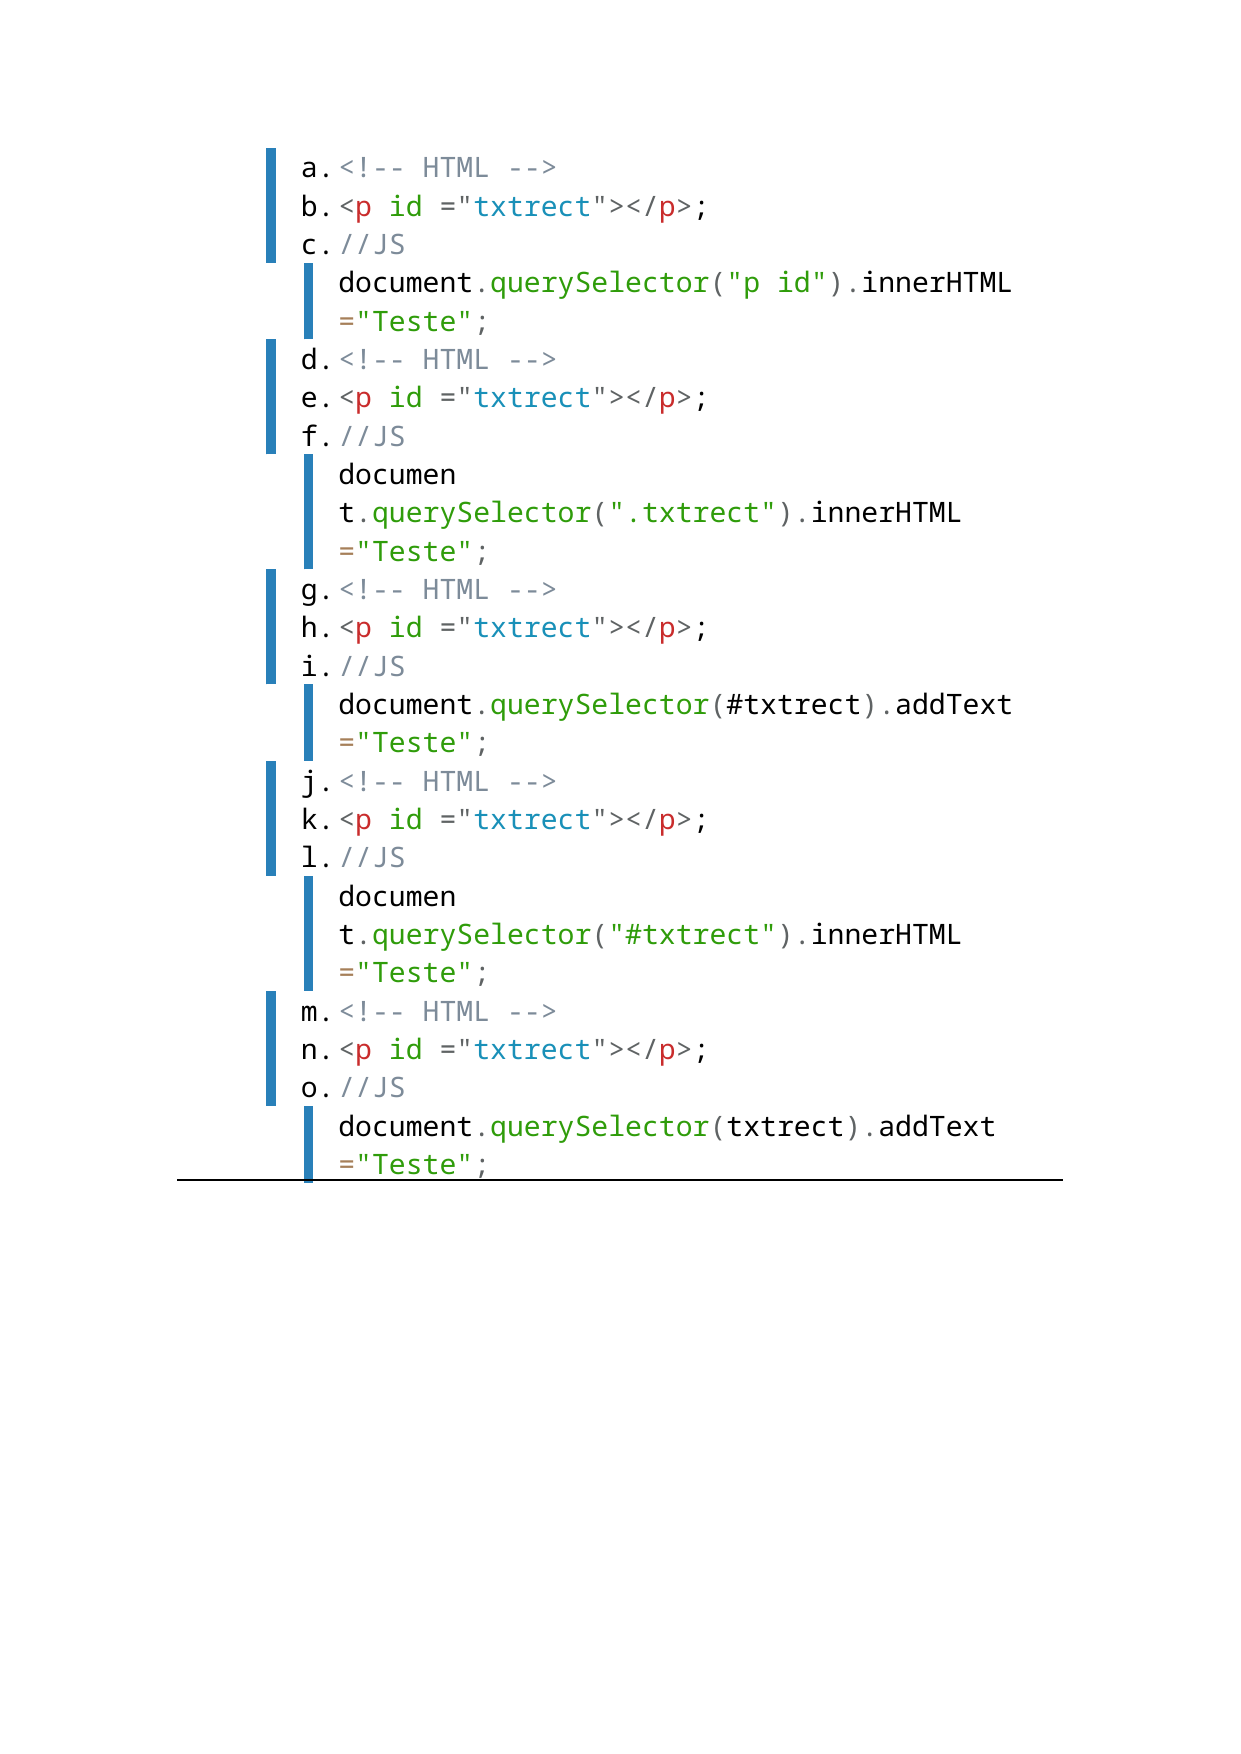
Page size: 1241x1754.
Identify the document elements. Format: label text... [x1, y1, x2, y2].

list <!-- HTML --> [276, 991, 1047, 1029]
list //JS [276, 416, 1047, 454]
list <p id ="txtrect"></p>; [276, 378, 1047, 416]
list <!-- HTML --> [276, 761, 1047, 799]
list //JS [276, 224, 1047, 263]
text document.querySelector(txtrect).addText ="Teste"; [313, 1106, 1047, 1179]
list //JS [276, 646, 1047, 684]
list <p id ="txtrect"></p>; [276, 1029, 1047, 1068]
list <p id ="txtrect"></p>; [276, 799, 1047, 838]
text document.querySelector(#txtrect).addText ="Teste"; [313, 684, 1047, 761]
list <p id ="txtrect"></p>; [276, 608, 1047, 646]
text document.querySelector("#txtrect").innerHTML ="Teste"; [313, 876, 1047, 991]
list <!-- HTML --> [276, 148, 1047, 186]
list <!-- HTML --> [276, 569, 1047, 608]
text document.querySelector("p id").innerHTML ="Teste"; [313, 263, 1047, 339]
list //JS [276, 1068, 1047, 1106]
list <!-- HTML --> [276, 339, 1047, 378]
list <p id ="txtrect"></p>; [276, 186, 1047, 224]
list //JS [276, 838, 1047, 876]
text document.querySelector(".txtrect").innerHTML ="Teste"; [313, 454, 1047, 569]
